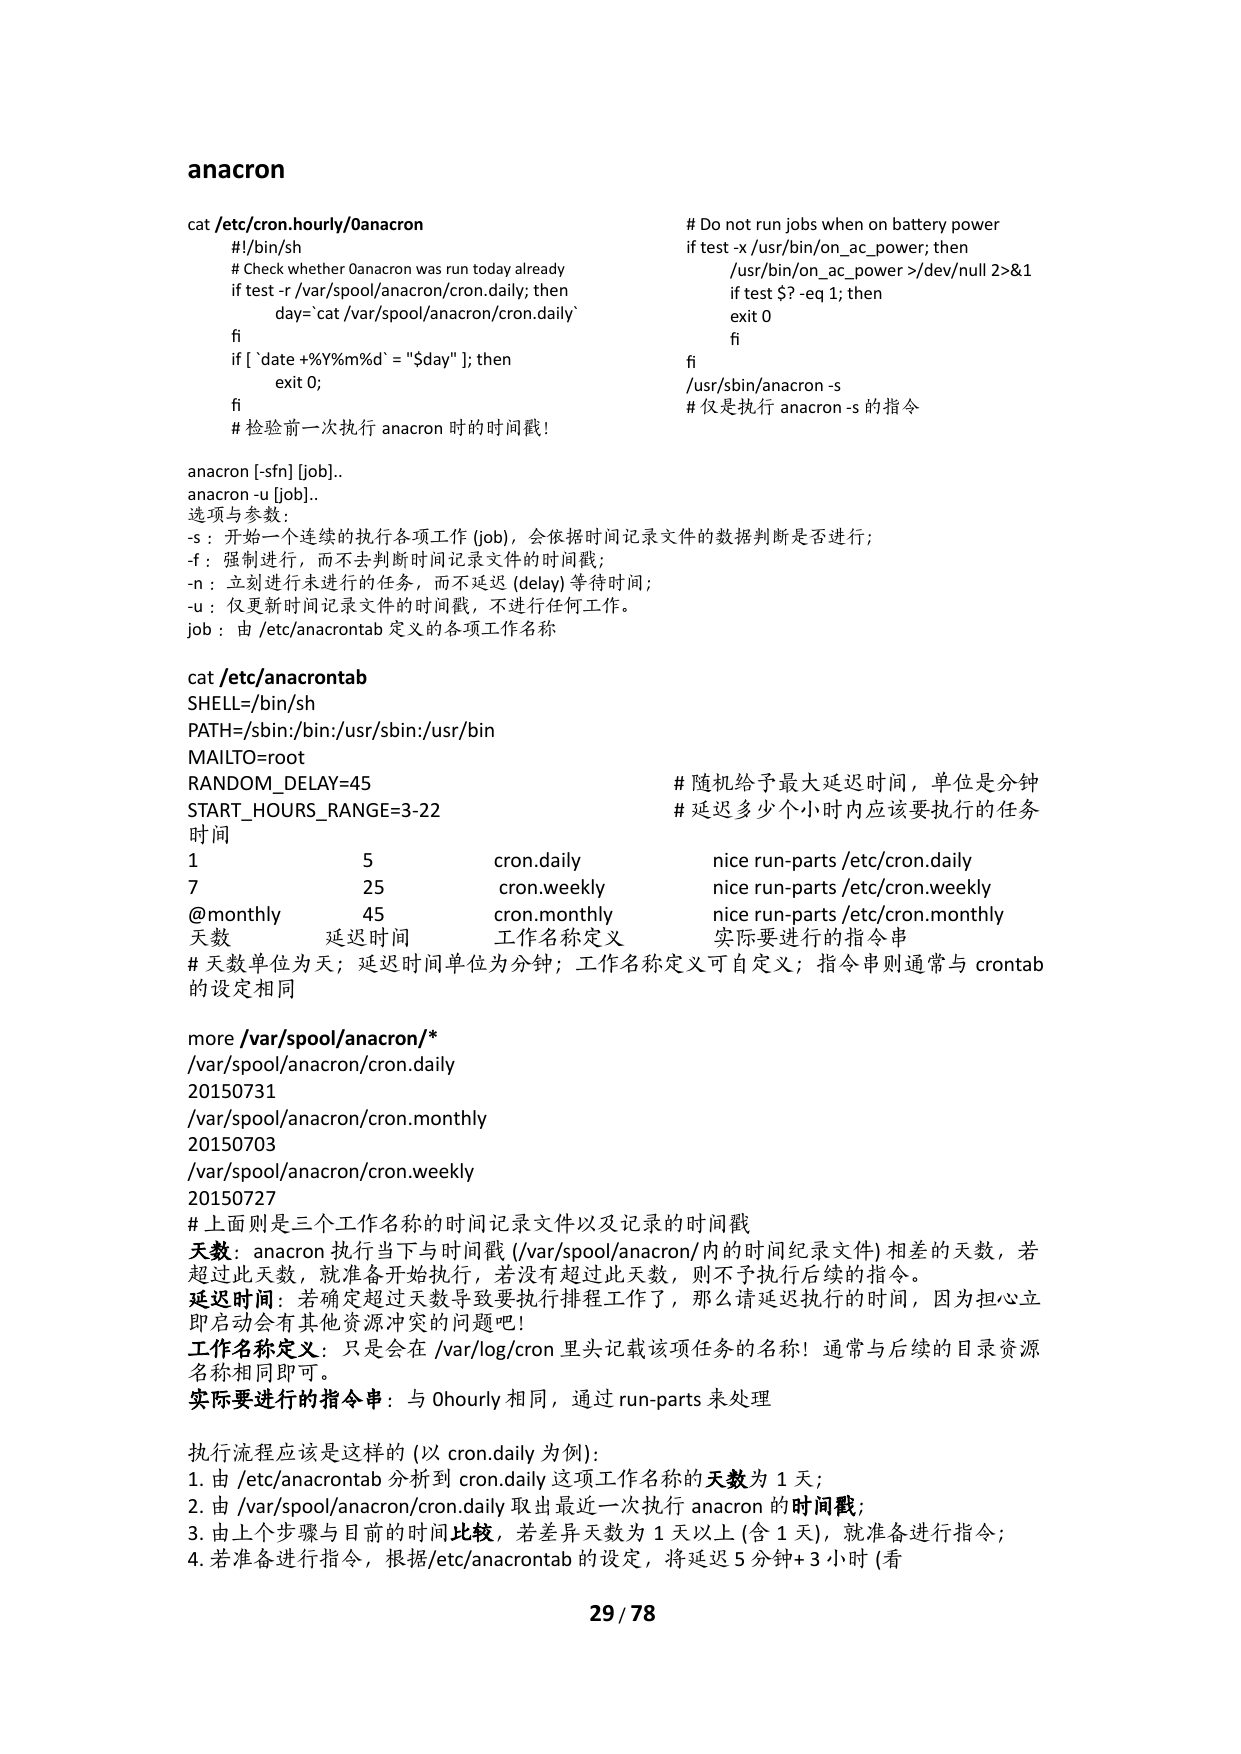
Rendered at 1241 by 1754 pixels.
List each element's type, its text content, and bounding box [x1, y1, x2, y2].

text # 仅是执行 anacron -s 的指令 [642, 396, 1053, 418]
text /var/spool/anacron/cron.daily [187, 1050, 1053, 1077]
text # Do not run jobs when on battery power [642, 212, 1053, 235]
text day=`cat /var/spool/anacron/cron.daily` [187, 301, 598, 324]
text if test -x /usr/bin/on_ac_power; then [642, 235, 1053, 258]
text fi [642, 327, 1053, 350]
text 天数 延迟时间 工作名称定义 实际要进行的指令串 [187, 927, 1053, 950]
text -s ：开始一个连续的执行各项工作 (job)，会依据时间记录文件的数据判断是否进行； [187, 525, 1053, 548]
text /usr/bin/on_ac_power >/dev/null 2>&1 [642, 258, 1053, 281]
text if [ `date +%Y%m%d` = "$day" ]; then [187, 347, 598, 370]
text # 天数单位为天；延迟时间单位为分钟；工作名称定义可自定义；指令串则通常与 crontab 的设定相同 [187, 950, 1053, 1001]
text fi [642, 350, 1053, 373]
text job ：由 /etc/anacrontab 定义的各项工作名称 [187, 617, 1053, 640]
text 20150703 [187, 1130, 1053, 1157]
text 20150731 [187, 1077, 1053, 1104]
text 选项与参数： [187, 505, 1053, 525]
text if test $? -eq 1; then [642, 281, 1053, 304]
text cat /etc/anacrontab SHELL=/bin/sh PATH=/sbin:/bin:/usr/sbin:/usr/bin MAILTO=root RANDOM_DELAY=45 # 随机给予最大延迟时间，单位是分钟 START_HOURS_RANGE=3-22 # 延迟多少个小时内应该要执行的任务时间 1 5 cron.daily nice run-parts /etc/cron.daily 7 25 cron.weekly nice run-parts /etc/cron.weekly [187, 663, 1053, 900]
text anacron -u [job].. [187, 482, 1053, 505]
text 天数：anacron 执行当下与时间戳 (/var/spool/anacron/内的时间纪录文件) 相差的天数，若超过此天数，就准备开始执行，若没有超过此天数，则不予执行后续的指令。 延迟时间：若确定超过天数导致要执行排程工作了，那么请延迟执行的时间，因为担心立即启动会有其他资源冲突的问题吧！ 工作名称定义：只是会在 /var/log/cron 里头记载该项任务的名称！通常与后续的目录资源名称相同即可。 实际要进行的指令串：与0hourly相同，通过run-parts来处理 [187, 1237, 1053, 1412]
text exit 0 [642, 304, 1053, 327]
text -n ：立刻进行未进行的任务，而不延迟 (delay) 等待时间； [187, 571, 1053, 594]
text @monthly 45 cron.monthly nice run-parts /etc/cron.monthly [187, 900, 1053, 927]
text more /var/spool/anacron/* [187, 1024, 1053, 1050]
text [187, 1439, 1053, 1572]
text -u ：仅更新时间记录文件的时间戳，不进行任何工作。 [187, 594, 1053, 617]
text # 检验前一次执行 anacron 时的时间戳！ [187, 416, 598, 439]
text fi [187, 393, 598, 416]
text /var/spool/anacron/cron.monthly [187, 1104, 1053, 1130]
text anacron [-sfn] [job].. [187, 459, 1053, 482]
text anacron [187, 150, 1053, 186]
text if test -r /var/spool/anacron/cron.daily; then [187, 278, 598, 301]
text exit 0; [187, 370, 598, 393]
text #!/bin/sh [187, 235, 598, 258]
text # 上面则是三个工作名称的时间记录文件以及记录的时间戳 [187, 1210, 1053, 1237]
text fi [187, 324, 598, 347]
text cat /etc/cron.hourly/0anacron [187, 212, 598, 235]
text /usr/sbin/anacron -s [642, 373, 1053, 396]
text /var/spool/anacron/cron.weekly [187, 1157, 1053, 1184]
text # Check whether 0anacron was run today already [187, 258, 598, 278]
text -f ：强制进行，而不去判断时间记录文件的时间戳； [187, 548, 1053, 571]
text 20150727 [187, 1184, 1053, 1210]
